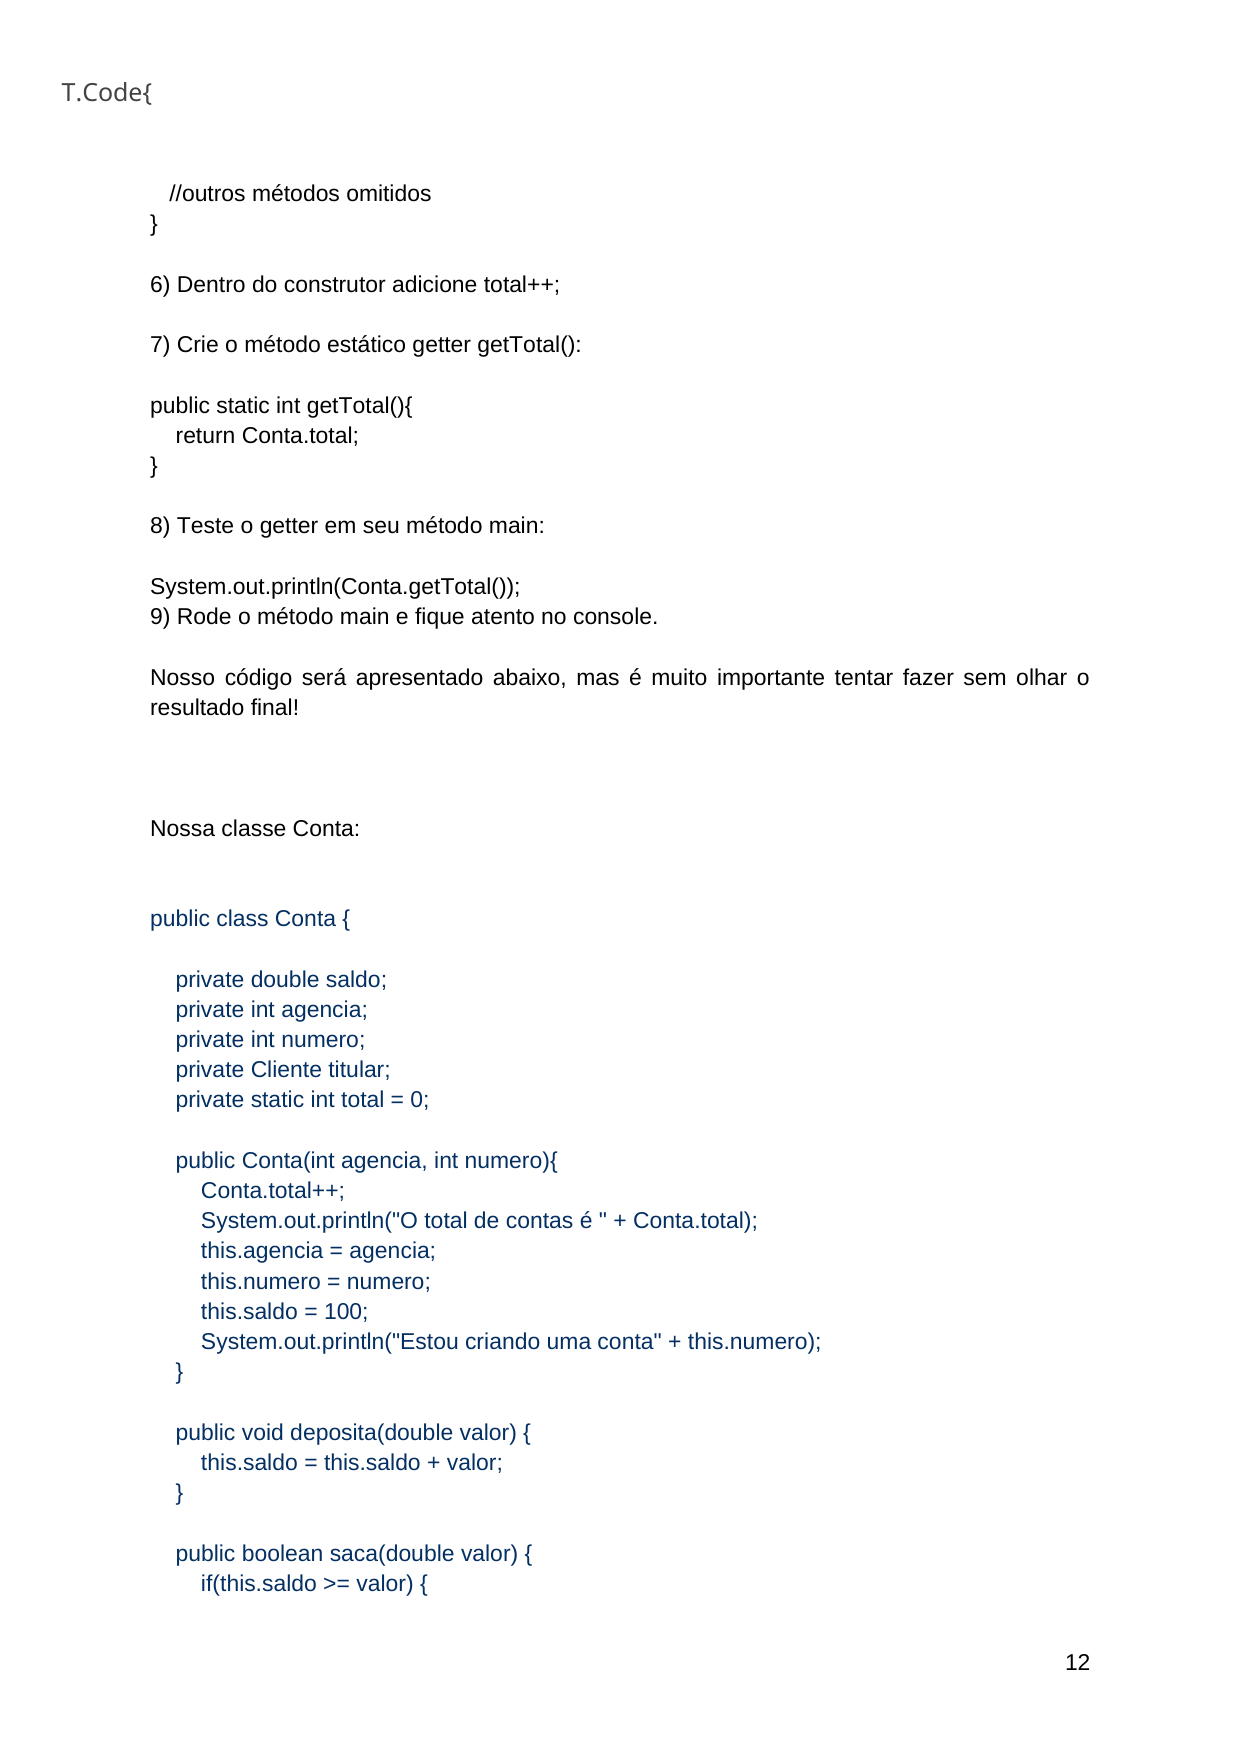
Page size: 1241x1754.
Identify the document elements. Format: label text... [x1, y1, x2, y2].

text this.saldo = 100; [150, 1298, 1090, 1324]
text } [150, 210, 1090, 237]
text Conta.total++; [150, 1177, 1090, 1203]
text public boolean saca(double valor) { [150, 1539, 1090, 1566]
text if(this.saldo >= valor) { [150, 1570, 1090, 1596]
text this.saldo = this.saldo + valor; [150, 1449, 1090, 1475]
text private double saldo; [150, 966, 1090, 992]
text public void deposita(double valor) { [150, 1419, 1090, 1445]
text 6) Dentro do construtor adicione total++; [150, 271, 1090, 297]
text private int agencia; [150, 996, 1090, 1022]
text public Conta(int agencia, int numero){ [150, 1147, 1090, 1173]
text System.out.println("Estou criando uma conta" + this.numero); [150, 1328, 1090, 1354]
text private Cliente titular; [150, 1056, 1090, 1083]
text System.out.println(Conta.getTotal()); [150, 573, 1090, 599]
text return Conta.total; [150, 422, 1090, 448]
text 8) Teste o getter em seu método main: [150, 512, 1090, 539]
text System.out.println("O total de contas é " + Conta.total); [150, 1207, 1090, 1234]
text } [150, 1479, 1090, 1506]
text this.agencia = agencia; [150, 1237, 1090, 1264]
text public class Conta { [150, 905, 1090, 932]
text 9) Rode o método main e fique atento no console. [150, 603, 1090, 629]
text public static int getTotal(){ [150, 392, 1090, 418]
text } [150, 1358, 1090, 1385]
text Nossa classe Conta: [150, 814, 1090, 841]
text Nosso código será apresentado abaixo, mas é muito importante tentar fazer sem olhar o resultado final! [150, 663, 1090, 720]
text //outros métodos omitidos [150, 180, 1090, 207]
text private int numero; [150, 1026, 1090, 1052]
text 7) Crie o método estático getter getTotal(): [150, 331, 1090, 358]
text private static int total = 0; [150, 1086, 1090, 1113]
text } [150, 452, 1090, 478]
text this.numero = numero; [150, 1268, 1090, 1294]
